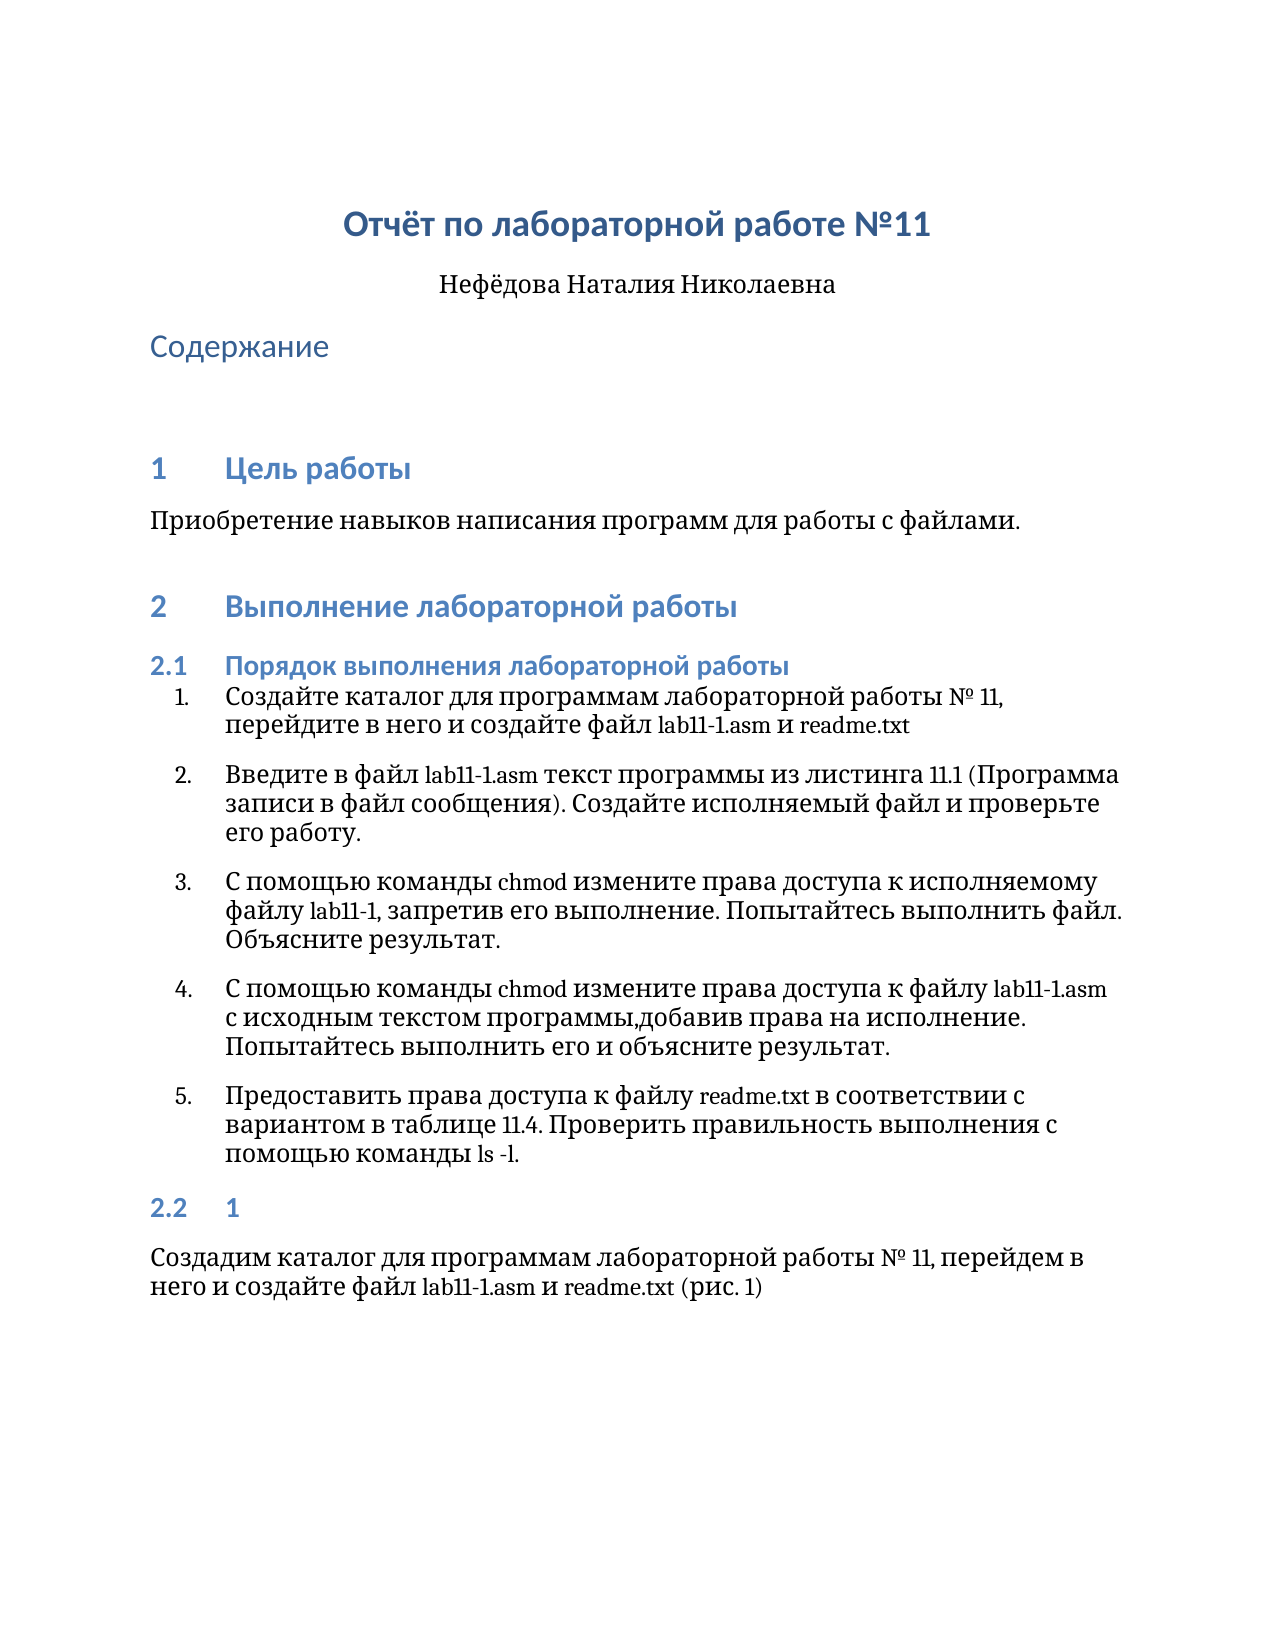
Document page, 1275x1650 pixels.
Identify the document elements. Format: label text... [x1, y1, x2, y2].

text Создадим каталог для программам лабораторной работы № 11, перейдем в него и создайте файл lab11-1.asm и readme.txt (рис. 1) [150, 1244, 1125, 1301]
text Приобретение навыков написания программ для работы с файлами. [150, 507, 1125, 536]
list Создайте каталог для программам лабораторной работы № 11, перейдите в него и создайте файл lab11-1.asm и readme.txt [175, 683, 1125, 740]
subtitle 2.2 1 [150, 1189, 1125, 1225]
list Введите в файл lab11-1.asm текст программы из листинга 11.1 (Программа записи в файл сообщения). Создайте исполняемый файл и проверьте его работу. [175, 761, 1125, 847]
subtitle 1 Цель работы [150, 447, 1125, 488]
subtitle 2.1 Порядок выполнения лабораторной работы [150, 647, 1125, 683]
title Отчёт по лабораторной работе №11 [150, 200, 1125, 246]
subtitle 2 Выполнение лабораторной работы [150, 586, 1125, 626]
list Предоставить права доступа к файлу readme.txt в соответствии с вариантом в таблице 11.4. Проверить правильность выполнения с помощью команды ls -l. [175, 1082, 1125, 1168]
list С помощью команды chmod измените права доступа к файлу lab11-1.asm с исходным текстом программы,добавив права на исполнение. Попытайтесь выполнить его и объясните результат. [175, 975, 1125, 1061]
text Нефёдова Наталия Николаевна [150, 271, 1125, 299]
list С помощью команды chmod измените права доступа к исполняемому файлу lab11-1, запретив его выполнение. Попытайтесь выполнить файл. Объясните результат. [175, 868, 1125, 954]
